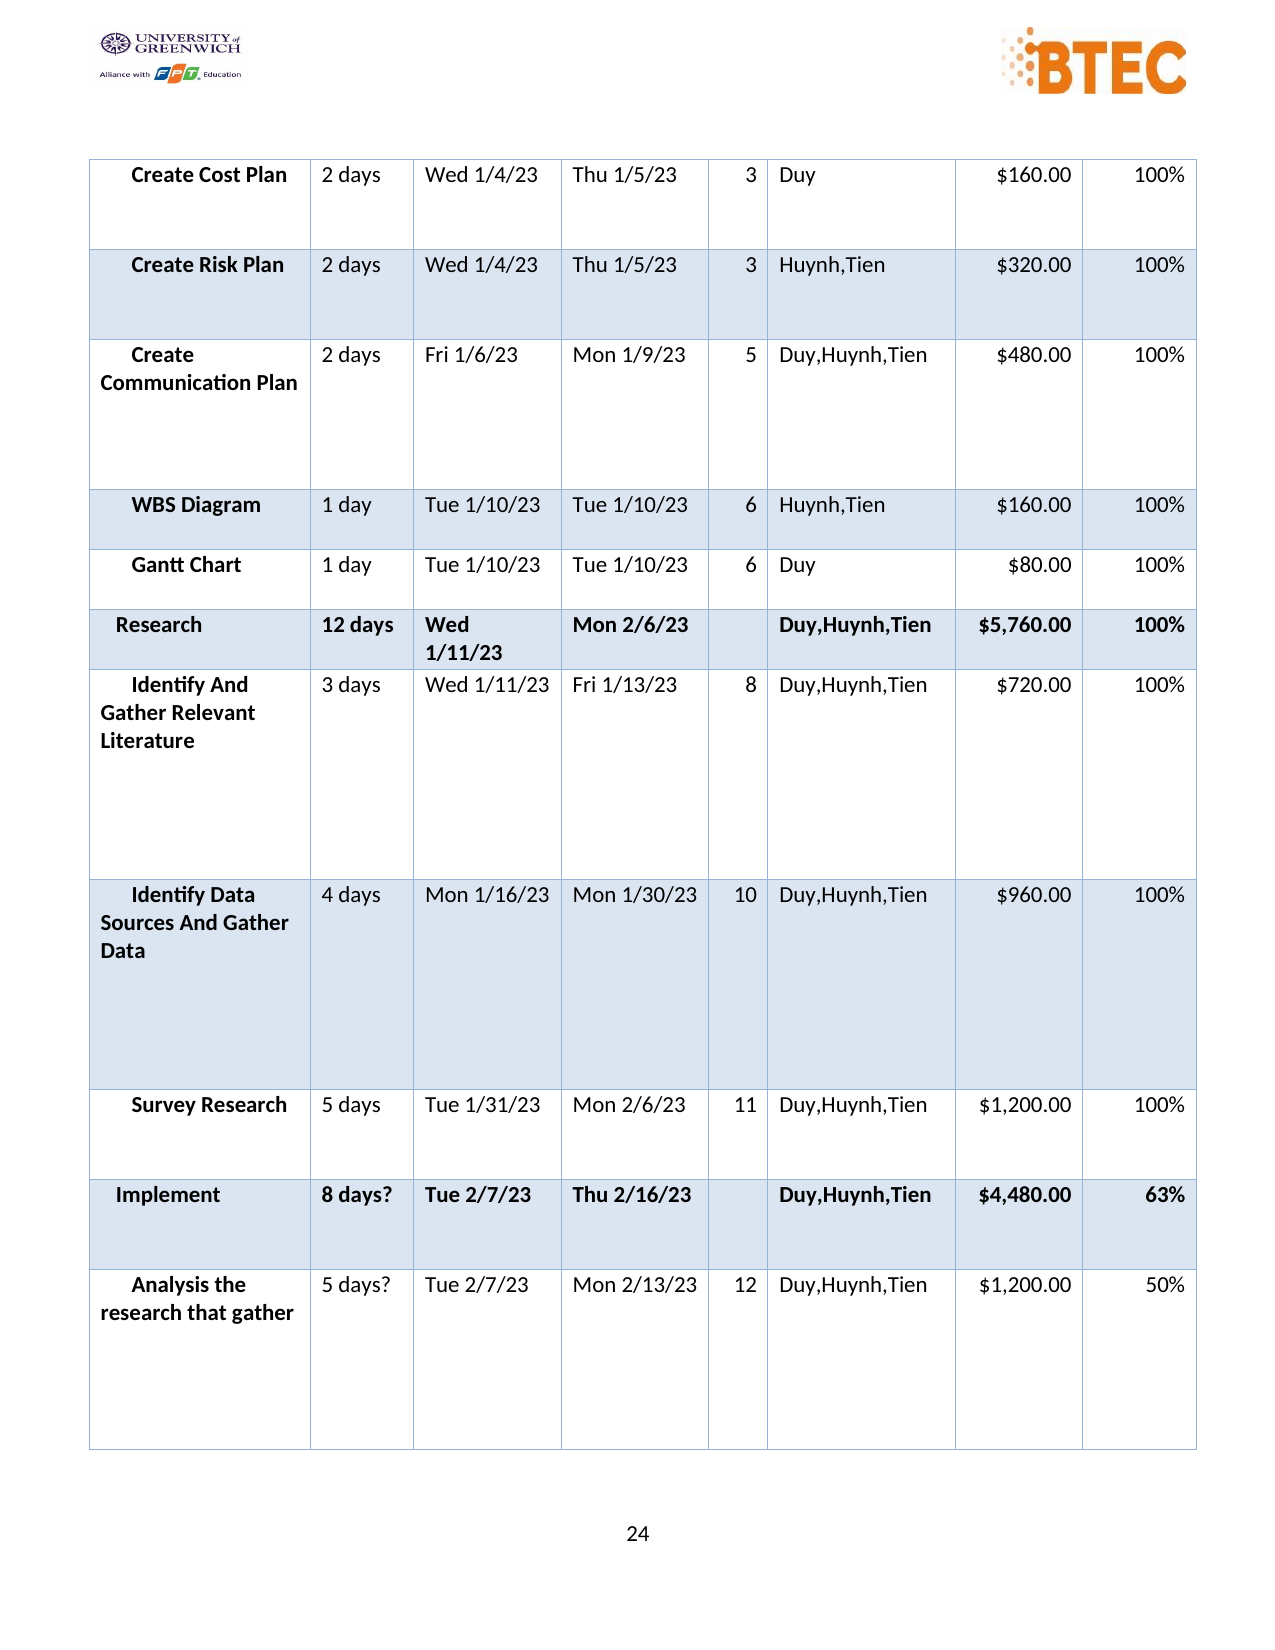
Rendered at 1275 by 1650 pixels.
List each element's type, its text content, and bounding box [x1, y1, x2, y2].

table_cell 100% [1083, 340, 1196, 489]
table_cell $720.00 [956, 670, 1082, 879]
table_cell Mon 2/6/23 [562, 1090, 708, 1179]
table_cell 8 days? [311, 1180, 413, 1269]
table_cell 50% [1083, 1270, 1196, 1449]
table_cell Identify Data Sources And Gather Data [90, 880, 310, 1089]
table_cell Wed 1/4/23 [414, 250, 561, 339]
table_cell $1,200.00 [956, 1090, 1082, 1179]
table_cell 100% [1083, 250, 1196, 339]
table_cell Create Communication Plan [90, 340, 310, 489]
table_cell Tue 2/7/23 [414, 1180, 561, 1269]
table_cell 2 days [311, 160, 413, 249]
table_cell Duy,Huynh,Tien [768, 340, 955, 489]
table_cell Identify And Gather Relevant Literature [90, 670, 310, 879]
table_cell Wed 1/4/23 [414, 160, 561, 249]
table_cell Create Risk Plan [90, 250, 310, 339]
table_cell Duy,Huynh,Tien [768, 670, 955, 879]
table_cell Thu 2/16/23 [562, 1180, 708, 1269]
table_cell 6 [709, 550, 767, 609]
table_cell $480.00 [956, 340, 1082, 489]
table_cell Duy [768, 160, 955, 249]
table_cell 100% [1083, 550, 1196, 609]
table_cell $1,200.00 [956, 1270, 1082, 1449]
table_cell 63% [1083, 1180, 1196, 1269]
table_cell Fri 1/13/23 [562, 670, 708, 879]
table_cell 3 [709, 160, 767, 249]
table_cell Create Cost Plan [90, 160, 310, 249]
table_cell Tue 1/10/23 [562, 490, 708, 549]
table_cell $320.00 [956, 250, 1082, 339]
table_cell Tue 1/31/23 [414, 1090, 561, 1179]
table_cell Thu 1/5/23 [562, 160, 708, 249]
table_cell $4,480.00 [956, 1180, 1082, 1269]
table_cell 12 [709, 1270, 767, 1449]
table_cell Huynh,Tien [768, 490, 955, 549]
table_cell Duy,Huynh,Tien [768, 610, 955, 669]
table_cell Huynh,Tien [768, 250, 955, 339]
table_cell Mon 2/6/23 [562, 610, 708, 669]
table_cell Mon 1/30/23 [562, 880, 708, 1089]
table_cell WBS Diagram [90, 490, 310, 549]
table_cell Analysis the research that gather [90, 1270, 310, 1449]
table_cell 3 days [311, 670, 413, 879]
table_cell 3 [709, 250, 767, 339]
table_cell 8 [709, 670, 767, 879]
table_cell Wed 1/11/23 [414, 610, 561, 669]
table_cell [709, 1180, 767, 1269]
picture [88, 25, 252, 90]
table_cell 100% [1083, 1090, 1196, 1179]
table_cell $160.00 [956, 490, 1082, 549]
table_cell 4 days [311, 880, 413, 1089]
table_cell [709, 610, 767, 669]
table_cell 5 days? [311, 1270, 413, 1449]
table_cell 5 days [311, 1090, 413, 1179]
table_cell Duy,Huynh,Tien [768, 1090, 955, 1179]
table_cell Mon 1/9/23 [562, 340, 708, 489]
table_cell Tue 2/7/23 [414, 1270, 561, 1449]
table_cell Implement [90, 1180, 310, 1269]
table_cell $80.00 [956, 550, 1082, 609]
table_cell Tue 1/10/23 [414, 550, 561, 609]
table_cell 2 days [311, 340, 413, 489]
table_cell Tue 1/10/23 [414, 490, 561, 549]
table_cell $5,760.00 [956, 610, 1082, 669]
table_cell 1 day [311, 490, 413, 549]
table_cell Duy,Huynh,Tien [768, 880, 955, 1089]
table_cell Mon 1/16/23 [414, 880, 561, 1089]
table_cell Duy,Huynh,Tien [768, 1180, 955, 1269]
table_cell $160.00 [956, 160, 1082, 249]
table_cell 1 day [311, 550, 413, 609]
table_cell 6 [709, 490, 767, 549]
table_cell 12 days [311, 610, 413, 669]
table_cell Wed 1/11/23 [414, 670, 561, 879]
table_cell Gantt Chart [90, 550, 310, 609]
picture [1001, 27, 1187, 94]
table_cell Tue 1/10/23 [562, 550, 708, 609]
table_cell 100% [1083, 490, 1196, 549]
table_cell 100% [1083, 610, 1196, 669]
table_cell Survey Research [90, 1090, 310, 1179]
table_cell Thu 1/5/23 [562, 250, 708, 339]
table_cell 100% [1083, 160, 1196, 249]
table_cell Research [90, 610, 310, 669]
table_cell Duy [768, 550, 955, 609]
table_cell Duy,Huynh,Tien [768, 1270, 955, 1449]
table_cell 2 days [311, 250, 413, 339]
table_cell Mon 2/13/23 [562, 1270, 708, 1449]
table_cell 100% [1083, 880, 1196, 1089]
table_cell 10 [709, 880, 767, 1089]
table_cell Fri 1/6/23 [414, 340, 561, 489]
table_cell 11 [709, 1090, 767, 1179]
table_cell 5 [709, 340, 767, 489]
table_cell $960.00 [956, 880, 1082, 1089]
table_cell 100% [1083, 670, 1196, 879]
